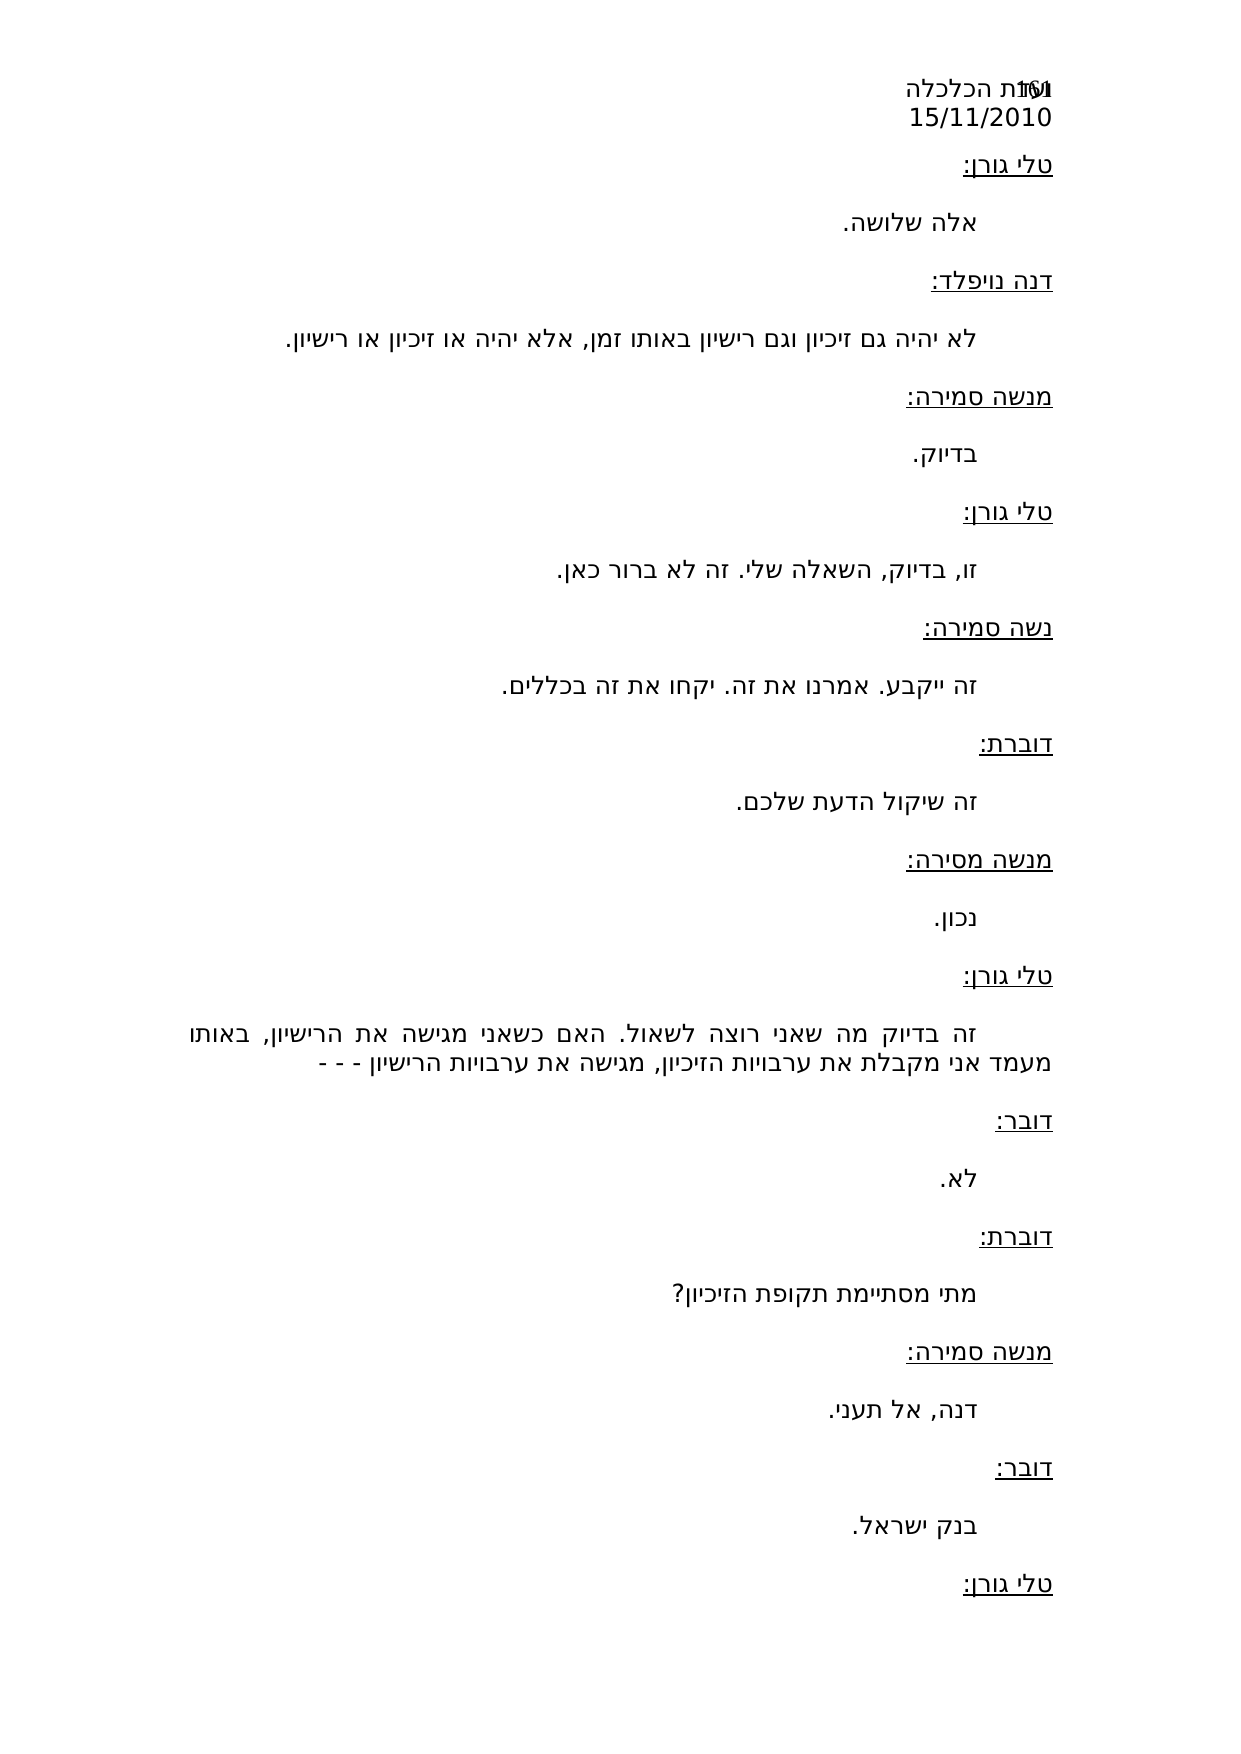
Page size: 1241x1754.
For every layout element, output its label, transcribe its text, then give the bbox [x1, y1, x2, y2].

text טלי גורן: [187, 1569, 1053, 1598]
text מתי מסתיימת תקופת הזיכיון? [187, 1279, 1053, 1309]
text זה שיקול הדעת שלכם. [187, 787, 1053, 816]
text טלי גורן: [187, 497, 1053, 527]
text נכון. [187, 903, 1053, 932]
text בנק ישראל. [187, 1511, 1053, 1540]
text זו, בדיוק, השאלה שלי. זה לא ברור כאן. [187, 555, 1053, 584]
text אלה שלושה. [187, 208, 1053, 237]
text מנשה סמירה: [187, 1337, 1053, 1367]
text זה בדיוק מה שאני רוצה לשאול. האם כשאני מגישה את הרישיון, באותו מעמד אני מקבלת את ערבויות הזיכיון, מגישה את ערבויות הרישיון - - - [187, 1019, 1053, 1077]
text מנשה מסירה: [187, 845, 1053, 874]
text דוברת: [187, 729, 1053, 758]
text טלי גורן: [187, 961, 1053, 990]
text דנה נויפלד: [187, 266, 1053, 295]
text דובר: [187, 1106, 1053, 1135]
text דוברת: [187, 1222, 1053, 1251]
text זה ייקבע. אמרנו את זה. יקחו את זה בכללים. [187, 671, 1053, 700]
text דובר: [187, 1453, 1053, 1482]
text בדיוק. [187, 439, 1053, 469]
text טלי גורן: [187, 150, 1053, 179]
text דנה, אל תעני. [187, 1395, 1053, 1424]
text לא יהיה גם זיכיון וגם רישיון באותו זמן, אלא יהיה או זיכיון או רישיון. [187, 324, 1053, 353]
text מנשה סמירה: [187, 382, 1053, 411]
text לא. [187, 1164, 1053, 1193]
text נשה סמירה: [187, 613, 1053, 642]
